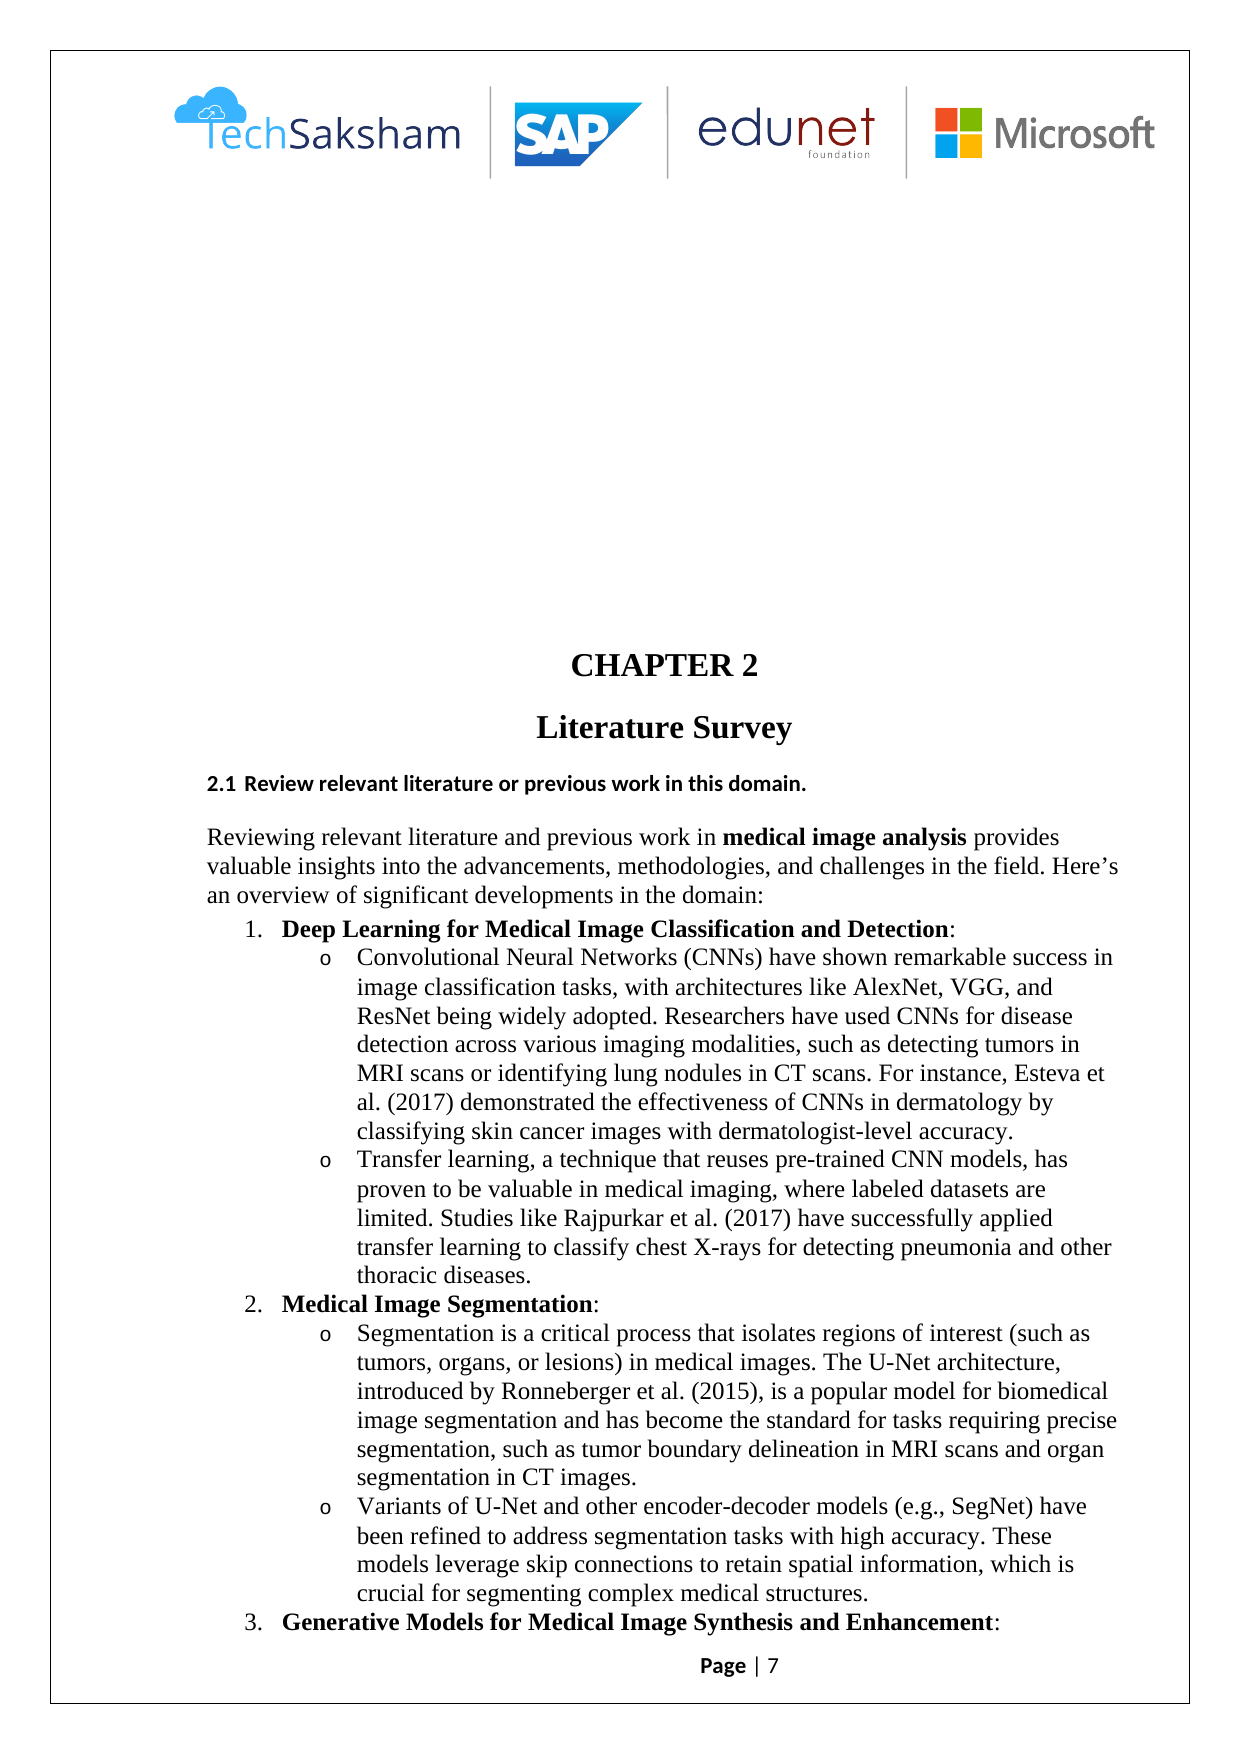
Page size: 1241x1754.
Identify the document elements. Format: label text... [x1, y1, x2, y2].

list Convolutional Neural Networks (CNNs) have shown remarkable success in image classification tasks, with architectures like AlexNet, VGG, and ResNet being widely adopted. Researchers have used CNNs for disease detection across various imaging modalities, such as detecting tumors in MRI scans or identifying lung nodules in CT scans. For instance, Esteva et al. (2017) demonstrated the effectiveness of CNNs in dermatology by classifying skin cancer images with dermatologist-level accuracy. [319, 942, 1122, 1144]
list Transfer learning, a technique that reuses pre-trained CNN models, has proven to be valuable in medical imaging, where labeled datasets are limited. Studies like Rajpurkar et al. (2017) have successfully applied transfer learning to classify chest X-rays for detecting pneumonia and other thoracic diseases. [319, 1144, 1122, 1289]
list Variants of U-Net and other encoder-decoder models (e.g., SegNet) have been refined to address segmentation tasks with high accuracy. These models leverage skip connections to retain spatial information, which is crucial for segmenting complex medical structures. [319, 1491, 1122, 1607]
list Deep Learning for Medical Image Classification and Detection: [244, 914, 1122, 942]
picture [514, 98, 644, 167]
picture [930, 102, 1161, 163]
list Generative Models for Medical Image Synthesis and Enhancement: [244, 1607, 1122, 1636]
list Segmentation is a critical process that isolates regions of interest (such as tumors, organs, or lesions) in medical images. The U-Net architecture, introduced by Ronneberger et al. (2015), is a popular model for biomedical image segmentation and has become the standard for tasks requiring precise segmentation, such as tumor boundary delineation in MRI scans and organ segmentation in CT images. [319, 1318, 1122, 1491]
picture [691, 100, 883, 165]
picture [168, 79, 467, 155]
text CHAPTER 2 [207, 645, 1122, 683]
list Medical Image Segmentation: [244, 1289, 1122, 1318]
text Reviewing relevant literature and previous work in medical image analysis provides valuable insights into the advancements, methodologies, and challenges in the field. Here’s an overview of significant developments in the domain: [207, 822, 1122, 908]
list Review relevant literature or previous work in this domain. [207, 769, 1122, 797]
text Literature Survey [207, 708, 1122, 746]
